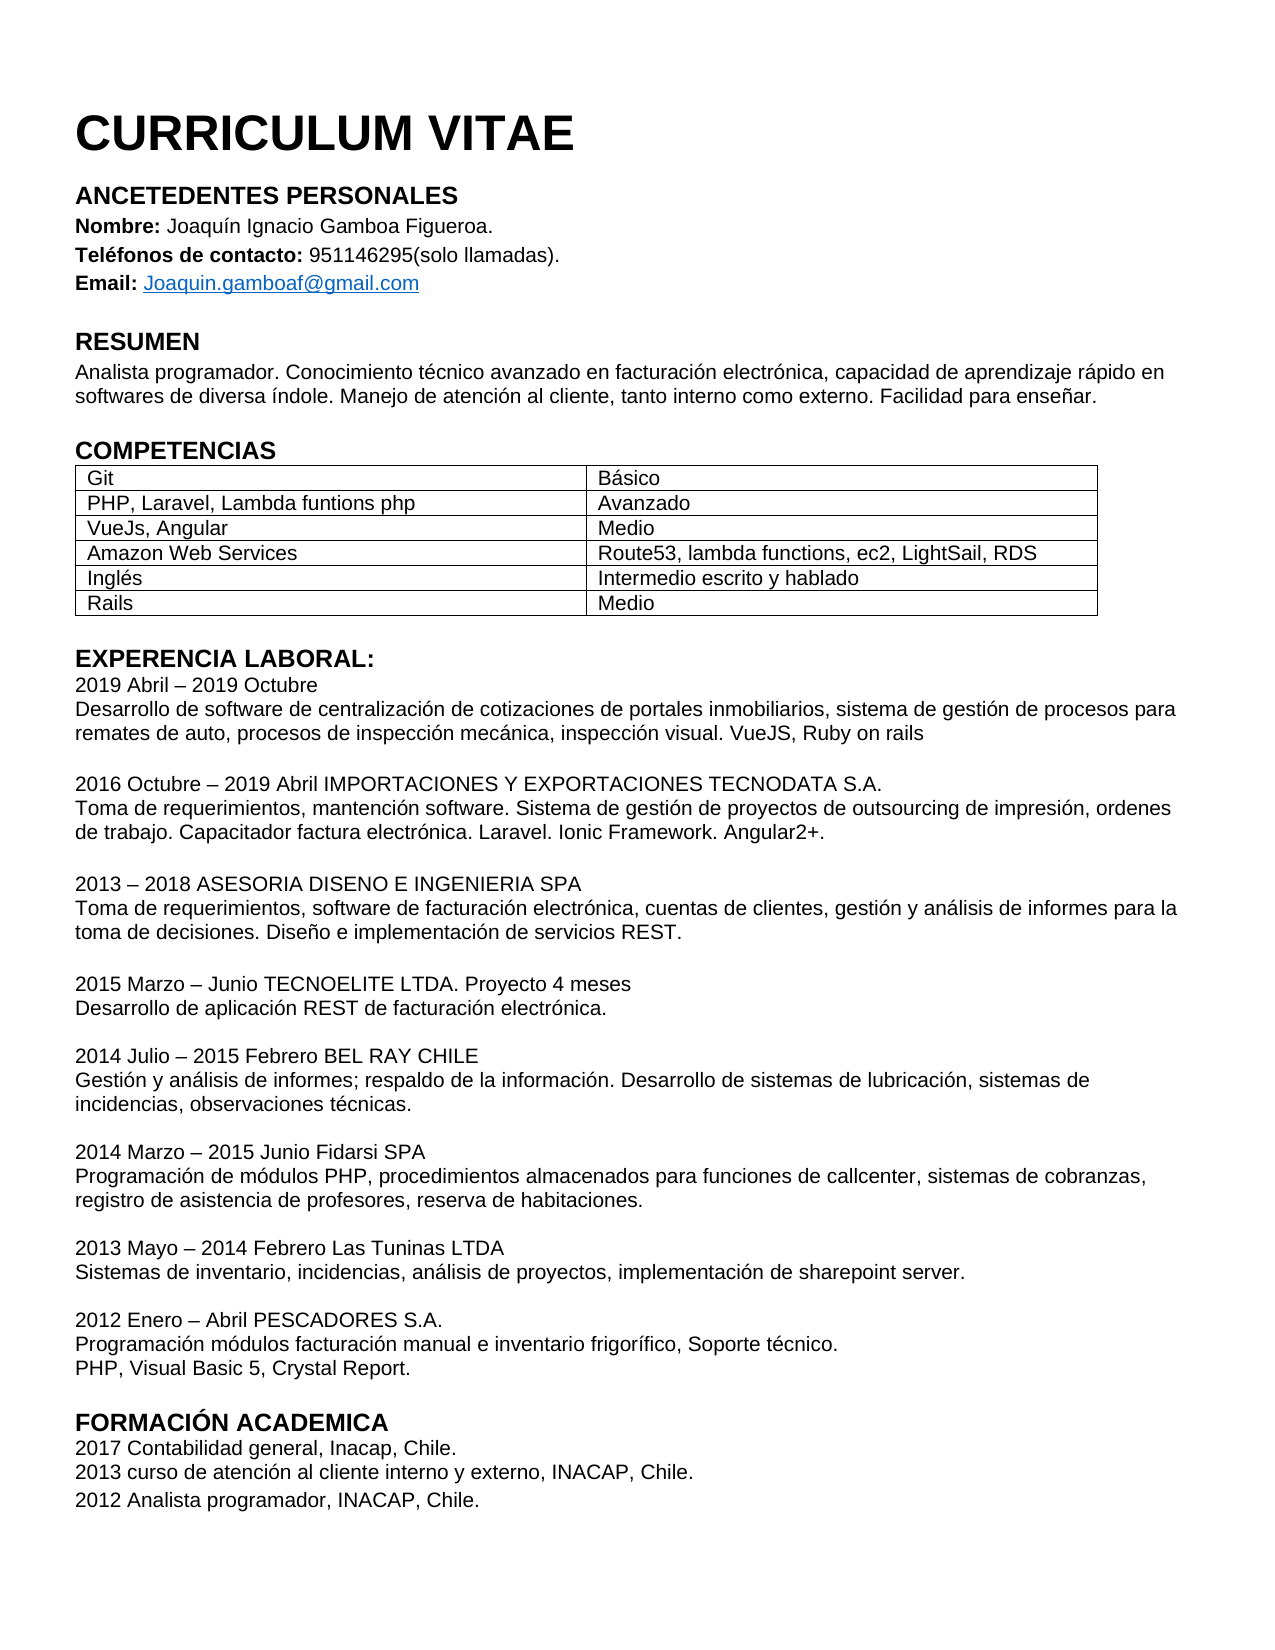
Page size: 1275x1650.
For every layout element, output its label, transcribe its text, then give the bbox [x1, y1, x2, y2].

text 2016 Octubre – 2019 Abril IMPORTACIONES Y EXPORTACIONES TECNODATA S.A. [75, 772, 1200, 796]
text Teléfonos de contacto: 951146295(solo llamadas). [75, 242, 1200, 266]
text RESUMEN [75, 327, 1200, 356]
text Email: Joaquin.gamboaf@gmail.com [75, 271, 1200, 294]
text ANCETEDENTES PERSONALES [75, 181, 1200, 210]
text 2014 Marzo – 2015 Junio Fidarsi SPA [75, 1140, 1200, 1164]
table_header Básico [587, 466, 1097, 489]
table_cell Amazon Web Services [76, 541, 586, 564]
text Programación de módulos PHP, procedimientos almacenados para funciones de callcenter, sistemas de cobranzas, registro de asistencia de profesores, reserva de habitaciones. [75, 1164, 1200, 1212]
text CURRICULUM VITAE [75, 103, 1200, 161]
table_cell Medio [587, 516, 1097, 539]
text 2015 Marzo – Junio TECNOELITE LTDA. Proyecto 4 meses [75, 972, 1200, 996]
text EXPERENCIA LABORAL: [75, 644, 1200, 672]
text 2017 Contabilidad general, Inacap, Chile. [75, 1436, 1200, 1460]
text Nombre: Joaquín Ignacio Gamboa Figueroa. [75, 214, 1200, 238]
text PHP, Visual Basic 5, Crystal Report. [75, 1355, 1200, 1379]
table_cell Intermedio escrito y hablado [587, 566, 1097, 589]
text 2012 Analista programador, INACAP, Chile. [75, 1488, 1200, 1512]
text 2013 Mayo – 2014 Febrero Las Tuninas LTDA [75, 1236, 1200, 1259]
table_cell PHP, Laravel, Lambda funtions php [76, 491, 586, 514]
text Sistemas de inventario, incidencias, análisis de proyectos, implementación de sharepoint server. [75, 1259, 1200, 1283]
text Desarrollo de software de centralización de cotizaciones de portales inmobiliarios, sistema de gestión de procesos para remates de auto, procesos de inspección mecánica, inspección visual. VueJS, Ruby on rails [75, 696, 1200, 744]
text FORMACIÓN ACADEMICA [75, 1383, 1200, 1436]
table_cell Route53, lambda functions, ec2, LightSail, RDS [587, 541, 1097, 564]
table_cell Medio [587, 591, 1097, 614]
table_header Git [76, 466, 586, 489]
text 2014 Julio – 2015 Febrero BEL RAY CHILE [75, 1044, 1200, 1068]
text Programación módulos facturación manual e inventario frigorífico, Soporte técnico. [75, 1331, 1200, 1355]
table_cell Rails [76, 591, 586, 614]
text 2013 – 2018 ASESORIA DISENO E INGENIERIA SPA [75, 872, 1200, 896]
table_cell Inglés [76, 566, 586, 589]
table_cell VueJs, Angular [76, 516, 586, 539]
text COMPETENCIAS [75, 436, 1200, 464]
text 2019 Abril – 2019 Octubre [75, 672, 1200, 696]
text 2013 curso de atención al cliente interno y externo, INACAP, Chile. [75, 1460, 1200, 1484]
text 2012 Enero – Abril PESCADORES S.A. [75, 1307, 1200, 1331]
table_cell Avanzado [587, 491, 1097, 514]
text Analista programador. Conocimiento técnico avanzado en facturación electrónica, capacidad de aprendizaje rápido en softwares de diversa índole. Manejo de atención al cliente, tanto interno como externo. Facilidad para enseñar. [75, 360, 1200, 408]
text Gestión y análisis de informes; respaldo de la información. Desarrollo de sistemas de lubricación, sistemas de incidencias, observaciones técnicas. [75, 1068, 1200, 1116]
text Toma de requerimientos, software de facturación electrónica, cuentas de clientes, gestión y análisis de informes para la toma de decisiones. Diseño e implementación de servicios REST. [75, 896, 1200, 944]
text Desarrollo de aplicación REST de facturación electrónica. [75, 996, 1200, 1020]
text Toma de requerimientos, mantención software. Sistema de gestión de proyectos de outsourcing de impresión, ordenes de trabajo. Capacitador factura electrónica. Laravel. Ionic Framework. Angular2+. [75, 796, 1200, 844]
